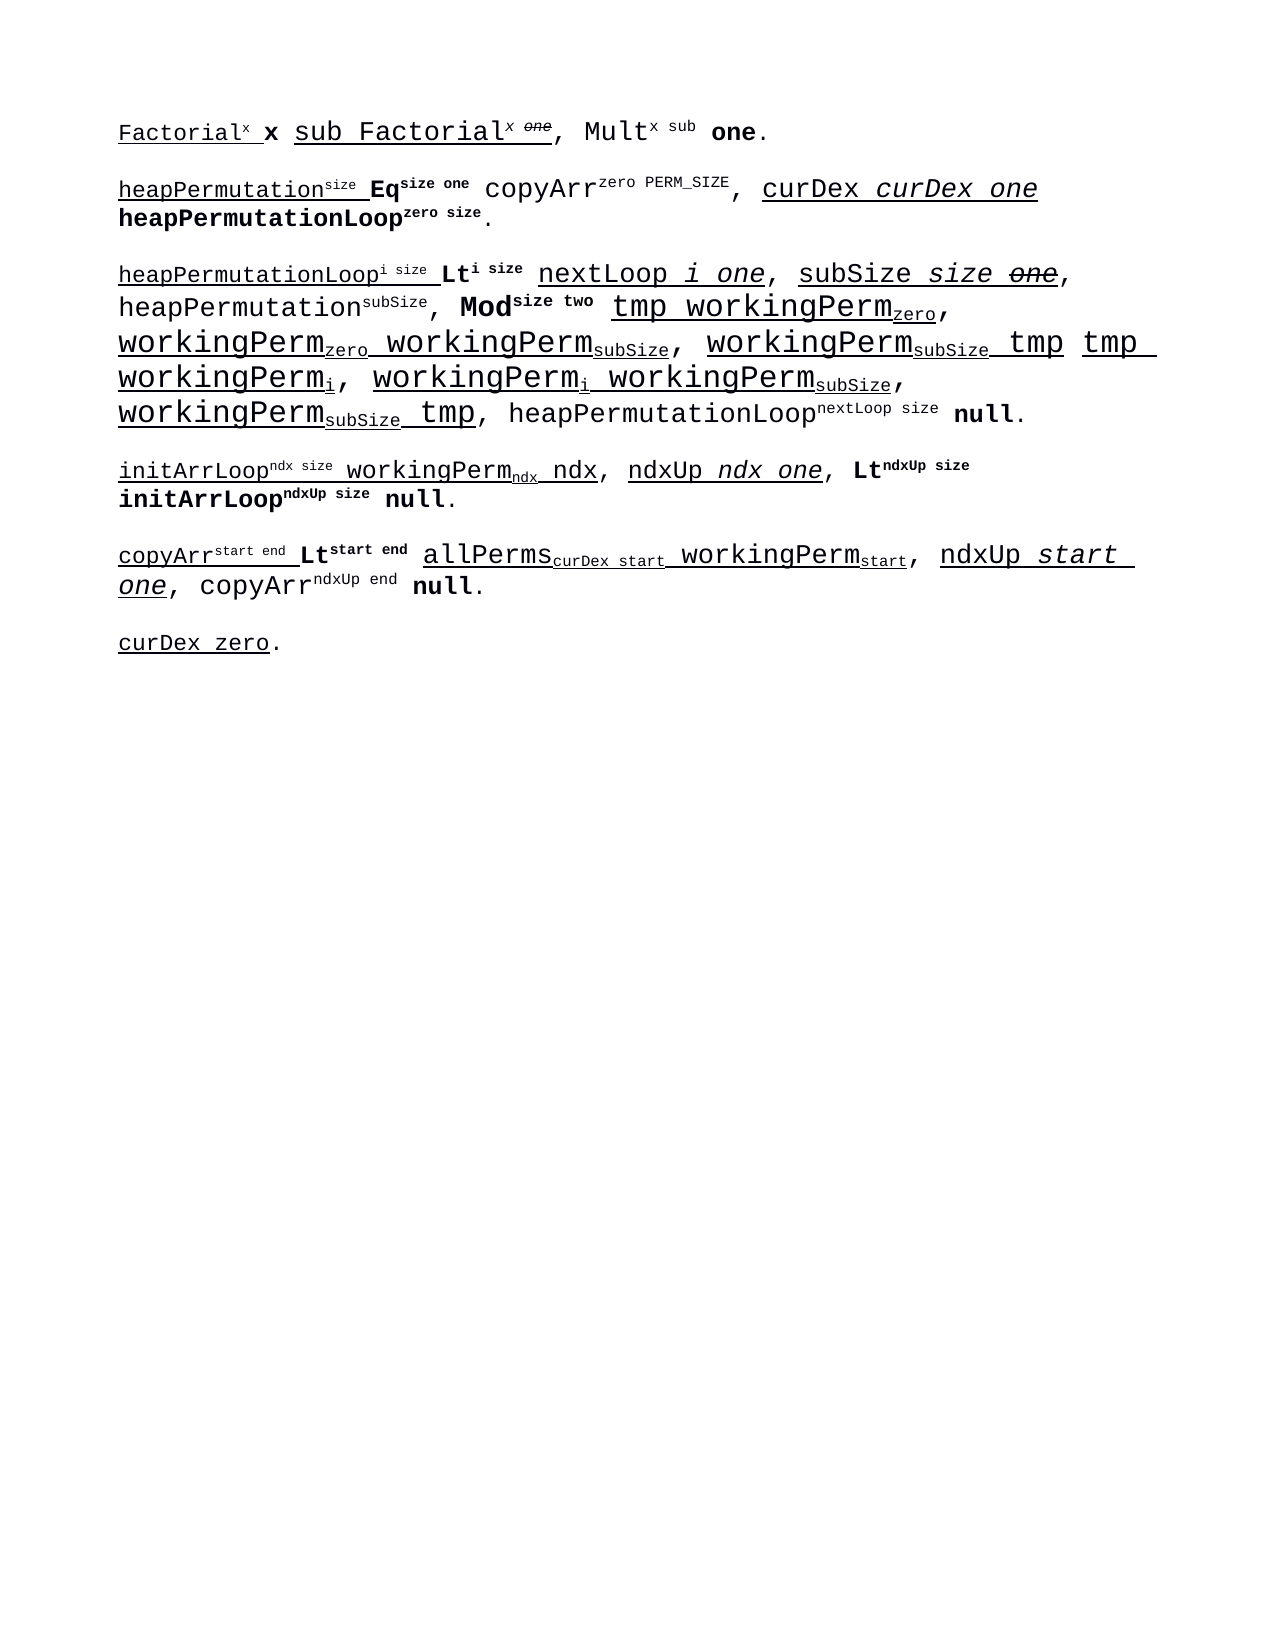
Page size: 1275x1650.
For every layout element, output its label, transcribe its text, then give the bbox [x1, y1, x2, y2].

text curDex zero. [118, 631, 1157, 657]
text heapPermutationLoopi size Lti size nextLoop i one, subSize size one, heapPermutationsubSize, Modsize two tmp workingPermzero, workingPermzero workingPermsubSize, workingPermsubSize tmp tmp workingPermi, workingPermi workingPermsubSize, workingPermsubSize tmp, heapPermutationLoopnextLoop size null. [118, 260, 1157, 432]
text initArrLoopndx size workingPermndx ndx, ndxUp ndx one, LtndxUp size initArrLoopndxUp size null. [118, 458, 1157, 515]
text copyArrstart end Ltstart end allPermscurDex start workingPermstart, ndxUp start one, copyArrndxUp end null. [118, 541, 1157, 602]
text Factorialx x sub Factorialx one, Multx sub one. [118, 118, 1157, 149]
text heapPermutationsize Eqsize one copyArrzero PERM_SIZE, curDex curDex one heapPermutationLoopzero size. [118, 175, 1157, 234]
